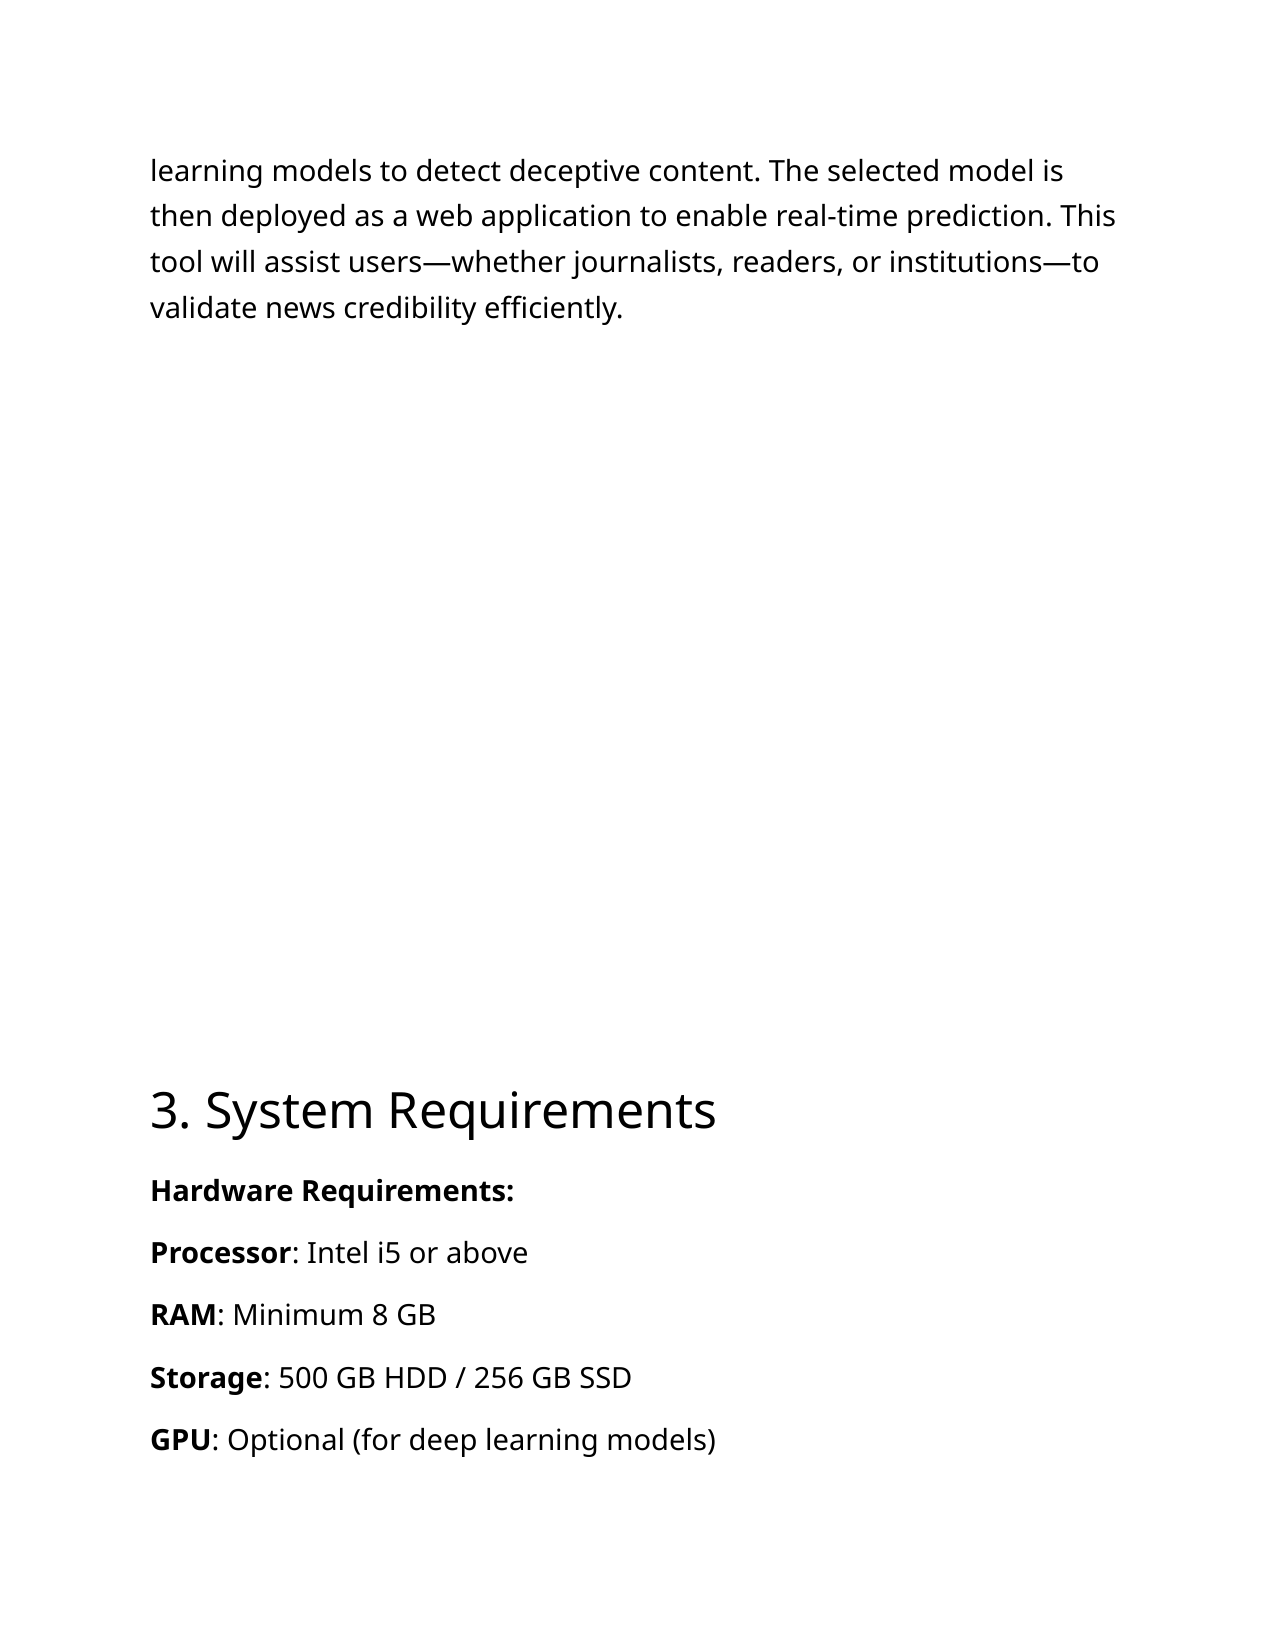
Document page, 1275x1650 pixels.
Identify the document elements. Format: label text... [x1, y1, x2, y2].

text RAM: Minimum 8 GB [150, 1294, 1125, 1334]
text 3. System Requirements [150, 1075, 1125, 1143]
text Storage: 500 GB HDD / 256 GB SSD [150, 1357, 1125, 1397]
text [150, 150, 1125, 327]
text Processor: Intel i5 or above [150, 1232, 1125, 1272]
text GPU: Optional (for deep learning models) [150, 1419, 1125, 1459]
text Hardware Requirements: [150, 1170, 1125, 1210]
